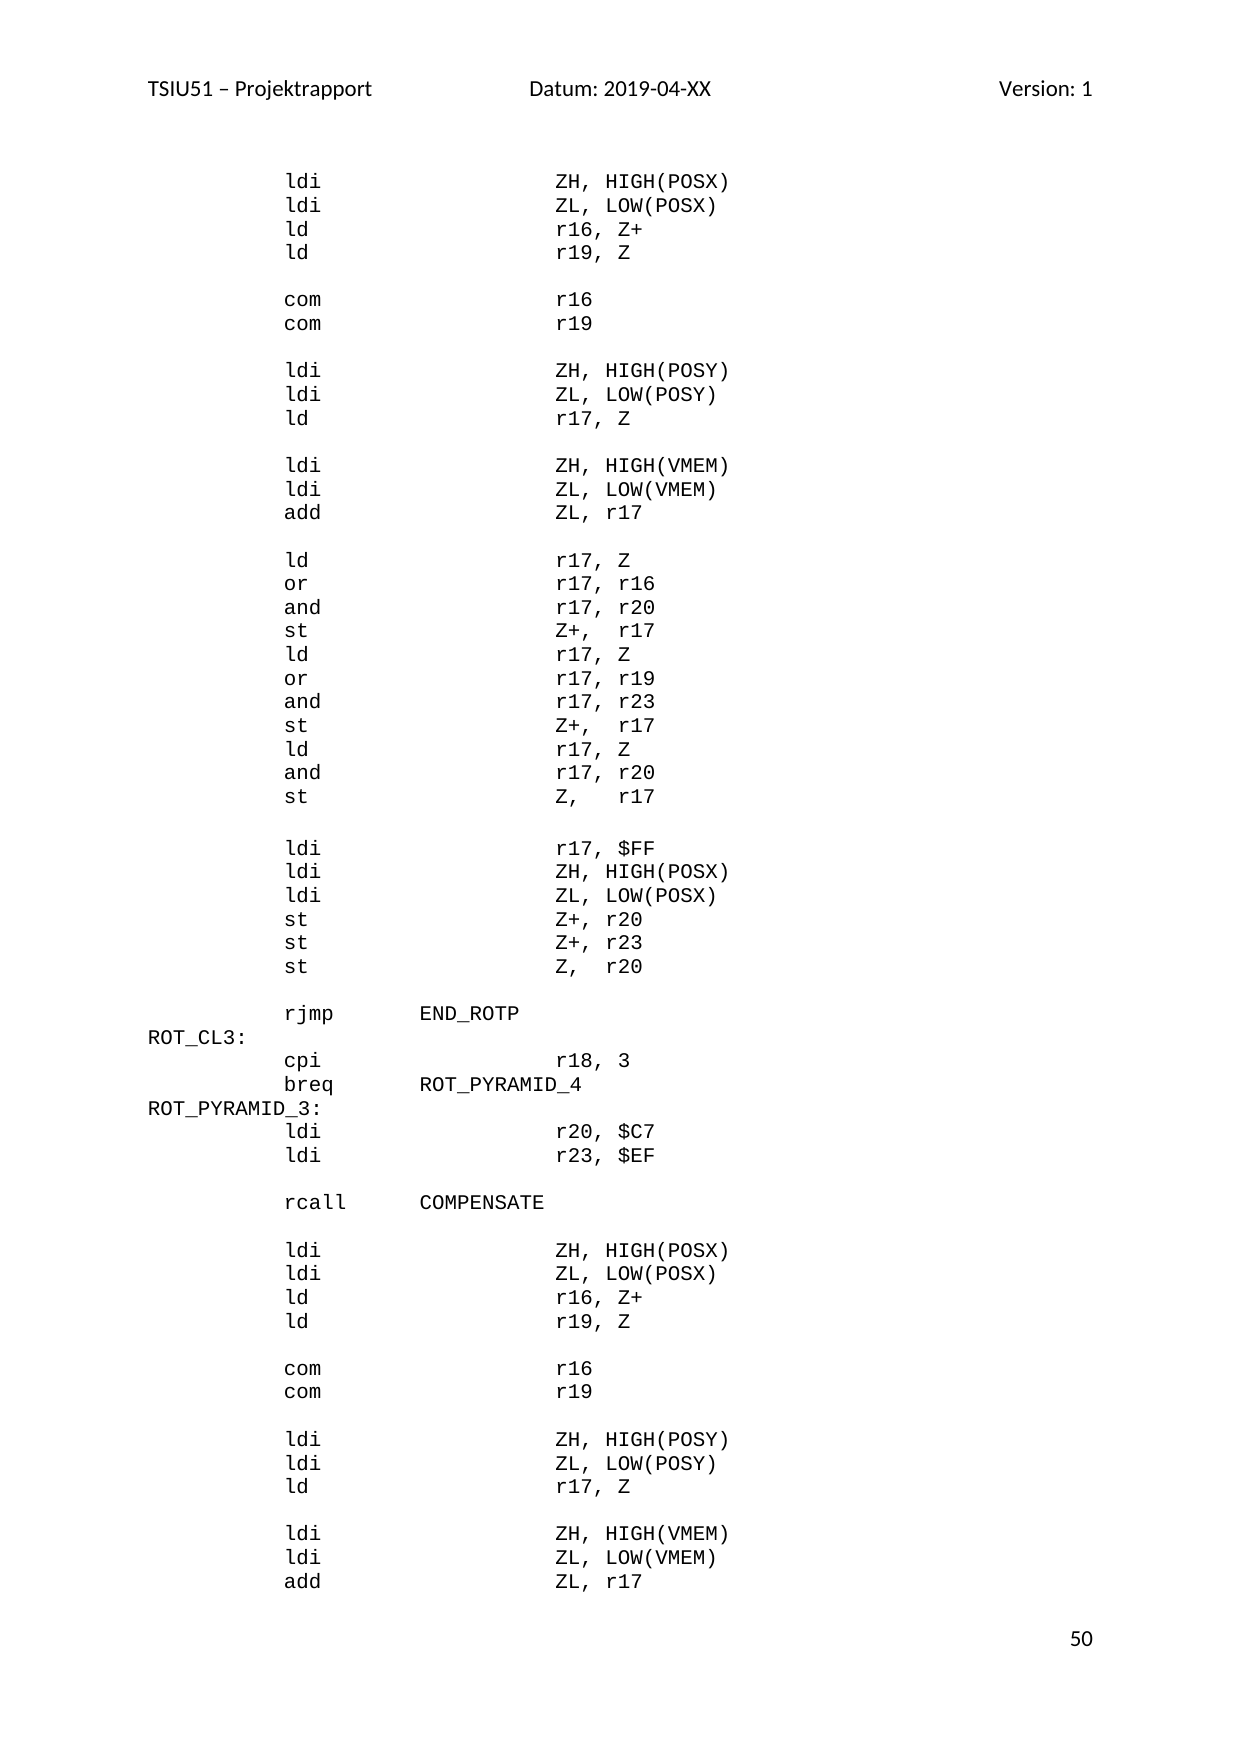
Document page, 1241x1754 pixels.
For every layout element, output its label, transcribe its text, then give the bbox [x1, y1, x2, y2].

text ld r17, Z [148, 739, 1093, 762]
text st Z, r20 [148, 956, 1093, 979]
text ROT_CL3: [148, 1027, 1093, 1051]
text and r17, r23 [148, 691, 1093, 715]
text ld r16, Z+ [148, 218, 1093, 242]
text ld r17, Z [148, 644, 1093, 668]
text ldi ZL, LOW(POSY) [148, 1452, 1093, 1476]
text ROT_PYRAMID_3: [148, 1098, 1093, 1121]
text com r16 [148, 289, 1093, 313]
text ldi ZH, HIGH(POSX) [148, 1240, 1093, 1263]
text ldi ZL, LOW(POSX) [148, 195, 1093, 218]
text ldi ZL, LOW(POSX) [148, 885, 1093, 909]
text ld r19, Z [148, 242, 1093, 266]
text ld r17, Z [148, 549, 1093, 573]
text com r19 [148, 313, 1093, 337]
text or r17, r19 [148, 668, 1093, 691]
text com r19 [148, 1382, 1093, 1405]
text ldi ZH, HIGH(POSX) [148, 171, 1093, 195]
text ldi ZL, LOW(POSX) [148, 1263, 1093, 1287]
text cpi r18, 3 [148, 1051, 1093, 1074]
text st Z+, r20 [148, 909, 1093, 932]
text st Z+, r17 [148, 621, 1093, 644]
text ld r19, Z [148, 1311, 1093, 1334]
text and r17, r20 [148, 762, 1093, 786]
text ldi r17, $FF [148, 838, 1093, 861]
text breq ROT_PYRAMID_4 [148, 1074, 1093, 1098]
text ldi ZH, HIGH(POSY) [148, 360, 1093, 384]
text com r16 [148, 1358, 1093, 1382]
text ldi ZL, LOW(POSY) [148, 384, 1093, 408]
text ldi ZL, LOW(VMEM) [148, 479, 1093, 502]
text ld r17, Z [148, 1476, 1093, 1500]
text ld r17, Z [148, 408, 1093, 431]
text add ZL, r17 [148, 502, 1093, 526]
text or r17, r16 [148, 573, 1093, 597]
text ldi ZH, HIGH(POSX) [148, 861, 1093, 885]
text ldi ZH, HIGH(VMEM) [148, 455, 1093, 479]
text ldi ZL, LOW(VMEM) [148, 1547, 1093, 1571]
text ldi ZH, HIGH(VMEM) [148, 1523, 1093, 1547]
text st Z+, r17 [148, 715, 1093, 739]
text st Z, r17 [148, 786, 1093, 810]
text add ZL, r17 [148, 1571, 1093, 1594]
text and r17, r20 [148, 597, 1093, 621]
text rjmp END_ROTP [148, 1003, 1093, 1027]
text ld r16, Z+ [148, 1287, 1093, 1311]
text rcall COMPENSATE [148, 1192, 1093, 1216]
text ldi ZH, HIGH(POSY) [148, 1429, 1093, 1452]
text st Z+, r23 [148, 932, 1093, 956]
text ldi r20, $C7 [148, 1121, 1093, 1145]
text ldi r23, $EF [148, 1145, 1093, 1169]
